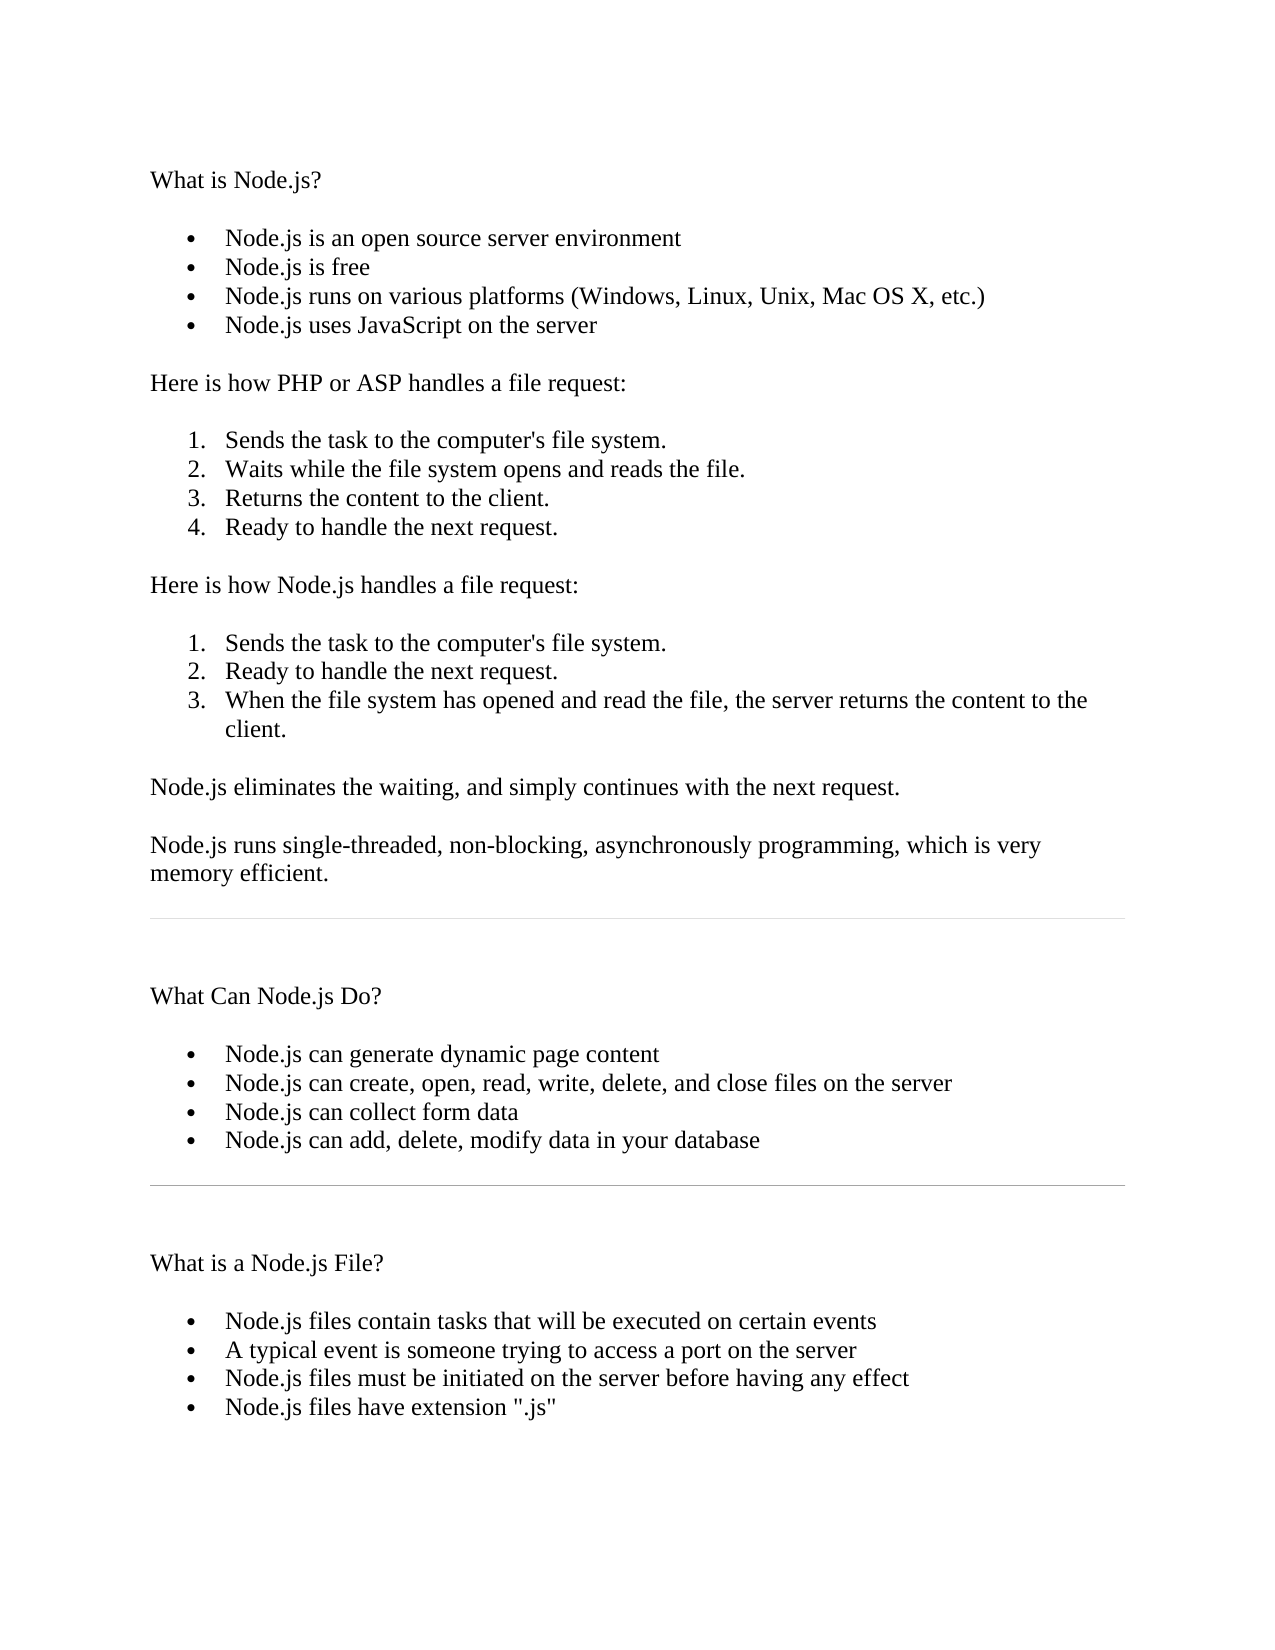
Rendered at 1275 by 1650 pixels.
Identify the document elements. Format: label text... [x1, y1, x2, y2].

list Node.js runs on various platforms (Windows, Linux, Unix, Mac OS X, etc.) [187, 281, 1125, 310]
list Node.js can create, open, read, write, delete, and close files on the server [187, 1068, 1125, 1097]
text Node.js runs single-threaded, non-blocking, asynchronously programming, which is very memory efficient. [150, 830, 1125, 887]
list Sends the task to the computer's file system. [187, 628, 1125, 656]
text What Can Node.js Do? [150, 981, 1125, 1010]
list Node.js files have extension ".js" [187, 1392, 1125, 1421]
list Node.js can collect form data [187, 1097, 1125, 1125]
list Node.js is free [187, 252, 1125, 281]
text What is a Node.js File? [150, 1248, 1125, 1277]
list Node.js files must be initiated on the server before having any effect [187, 1363, 1125, 1392]
list Returns the content to the client. [187, 483, 1125, 512]
list Ready to handle the next request. [187, 512, 1125, 541]
list Node.js uses JavaScript on the server [187, 310, 1125, 338]
text What is Node.js? [150, 166, 1125, 194]
list Node.js can add, delete, modify data in your database [187, 1125, 1125, 1154]
text Here is how PHP or ASP handles a file request: [150, 368, 1125, 396]
list Ready to handle the next request. [187, 656, 1125, 685]
list Node.js files contain tasks that will be executed on certain events [187, 1306, 1125, 1335]
list A typical event is someone trying to access a port on the server [187, 1335, 1125, 1363]
list When the file system has opened and read the file, the server returns the content to the client. [187, 685, 1125, 743]
list Waits while the file system opens and reads the file. [187, 454, 1125, 483]
text Node.js eliminates the waiting, and simply continues with the next request. [150, 772, 1125, 801]
text Here is how Node.js handles a file request: [150, 570, 1125, 598]
list Node.js is an open source server environment [187, 223, 1125, 252]
list Sends the task to the computer's file system. [187, 426, 1125, 454]
list Node.js can generate dynamic page content [187, 1039, 1125, 1068]
